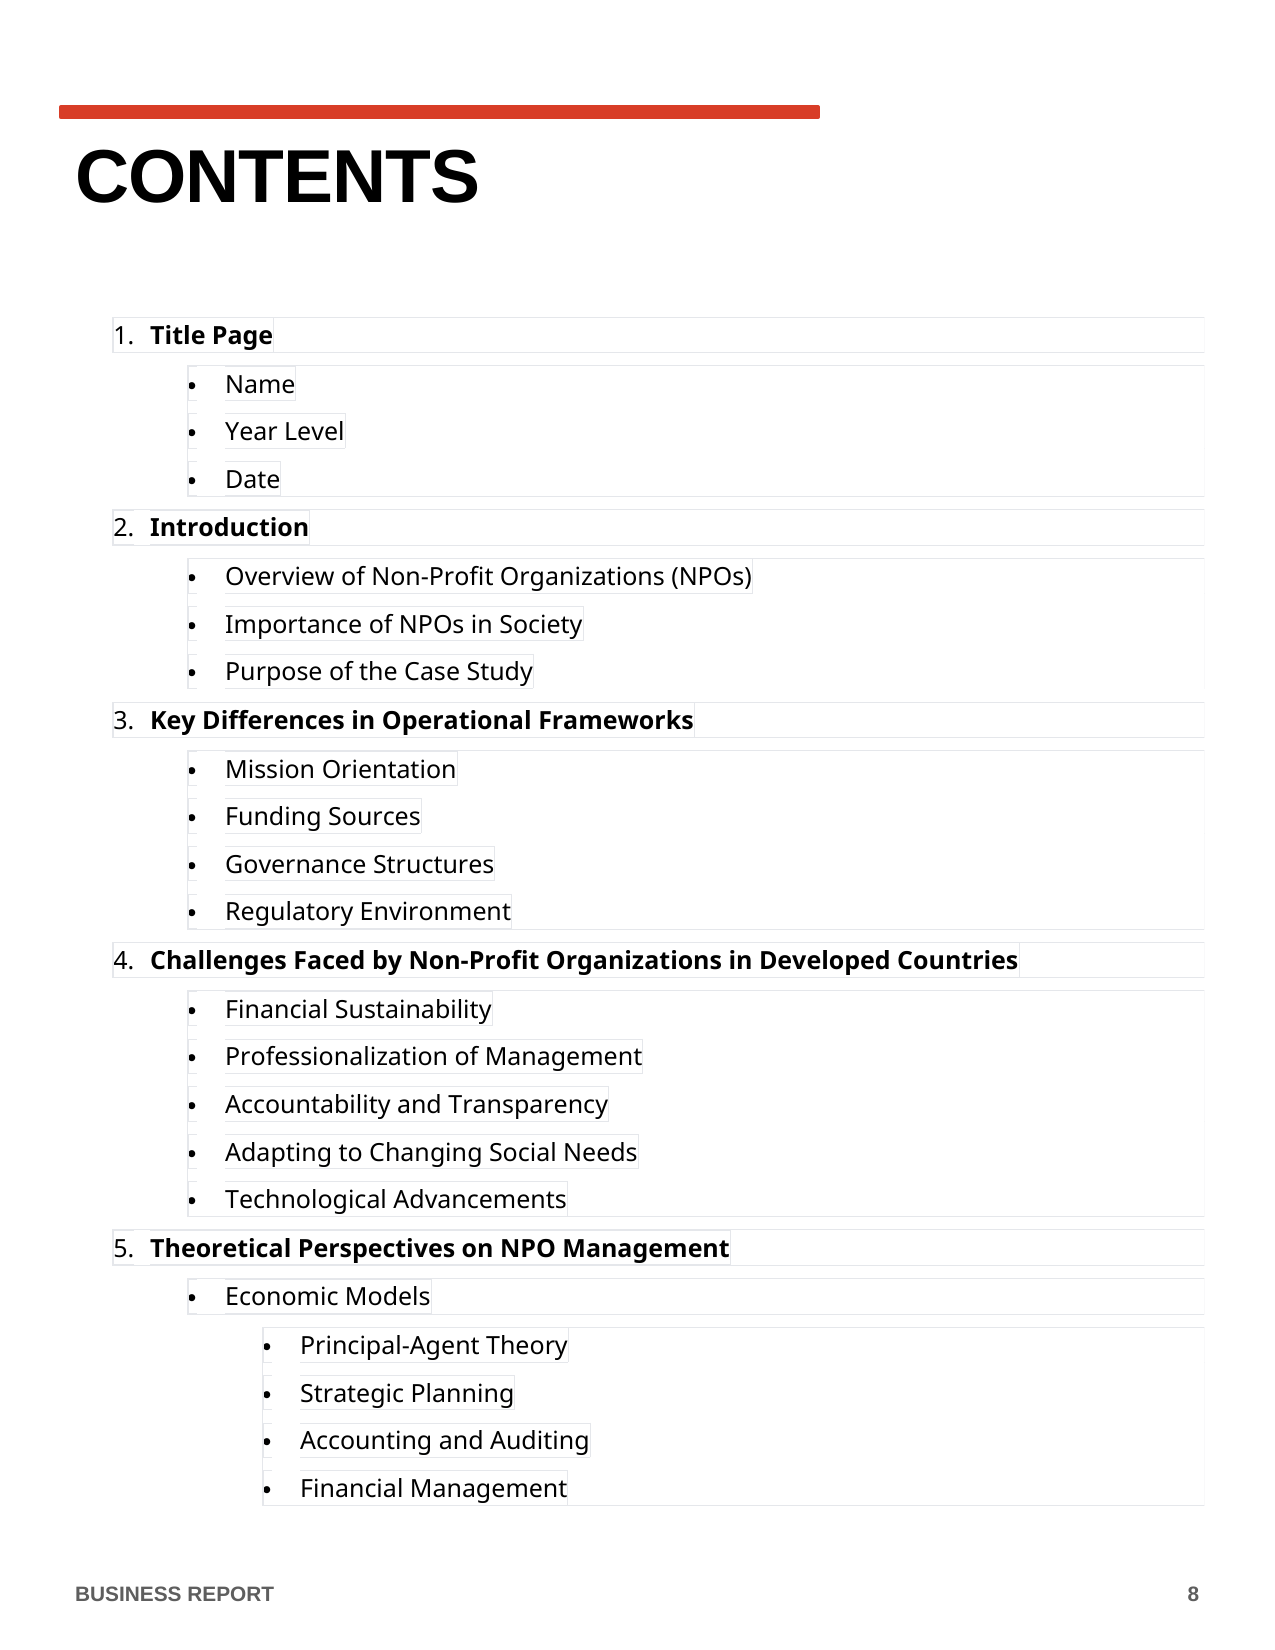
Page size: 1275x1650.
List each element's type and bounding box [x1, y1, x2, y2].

table_cell [75, 78, 1204, 132]
table_cell [75, 132, 1204, 1518]
